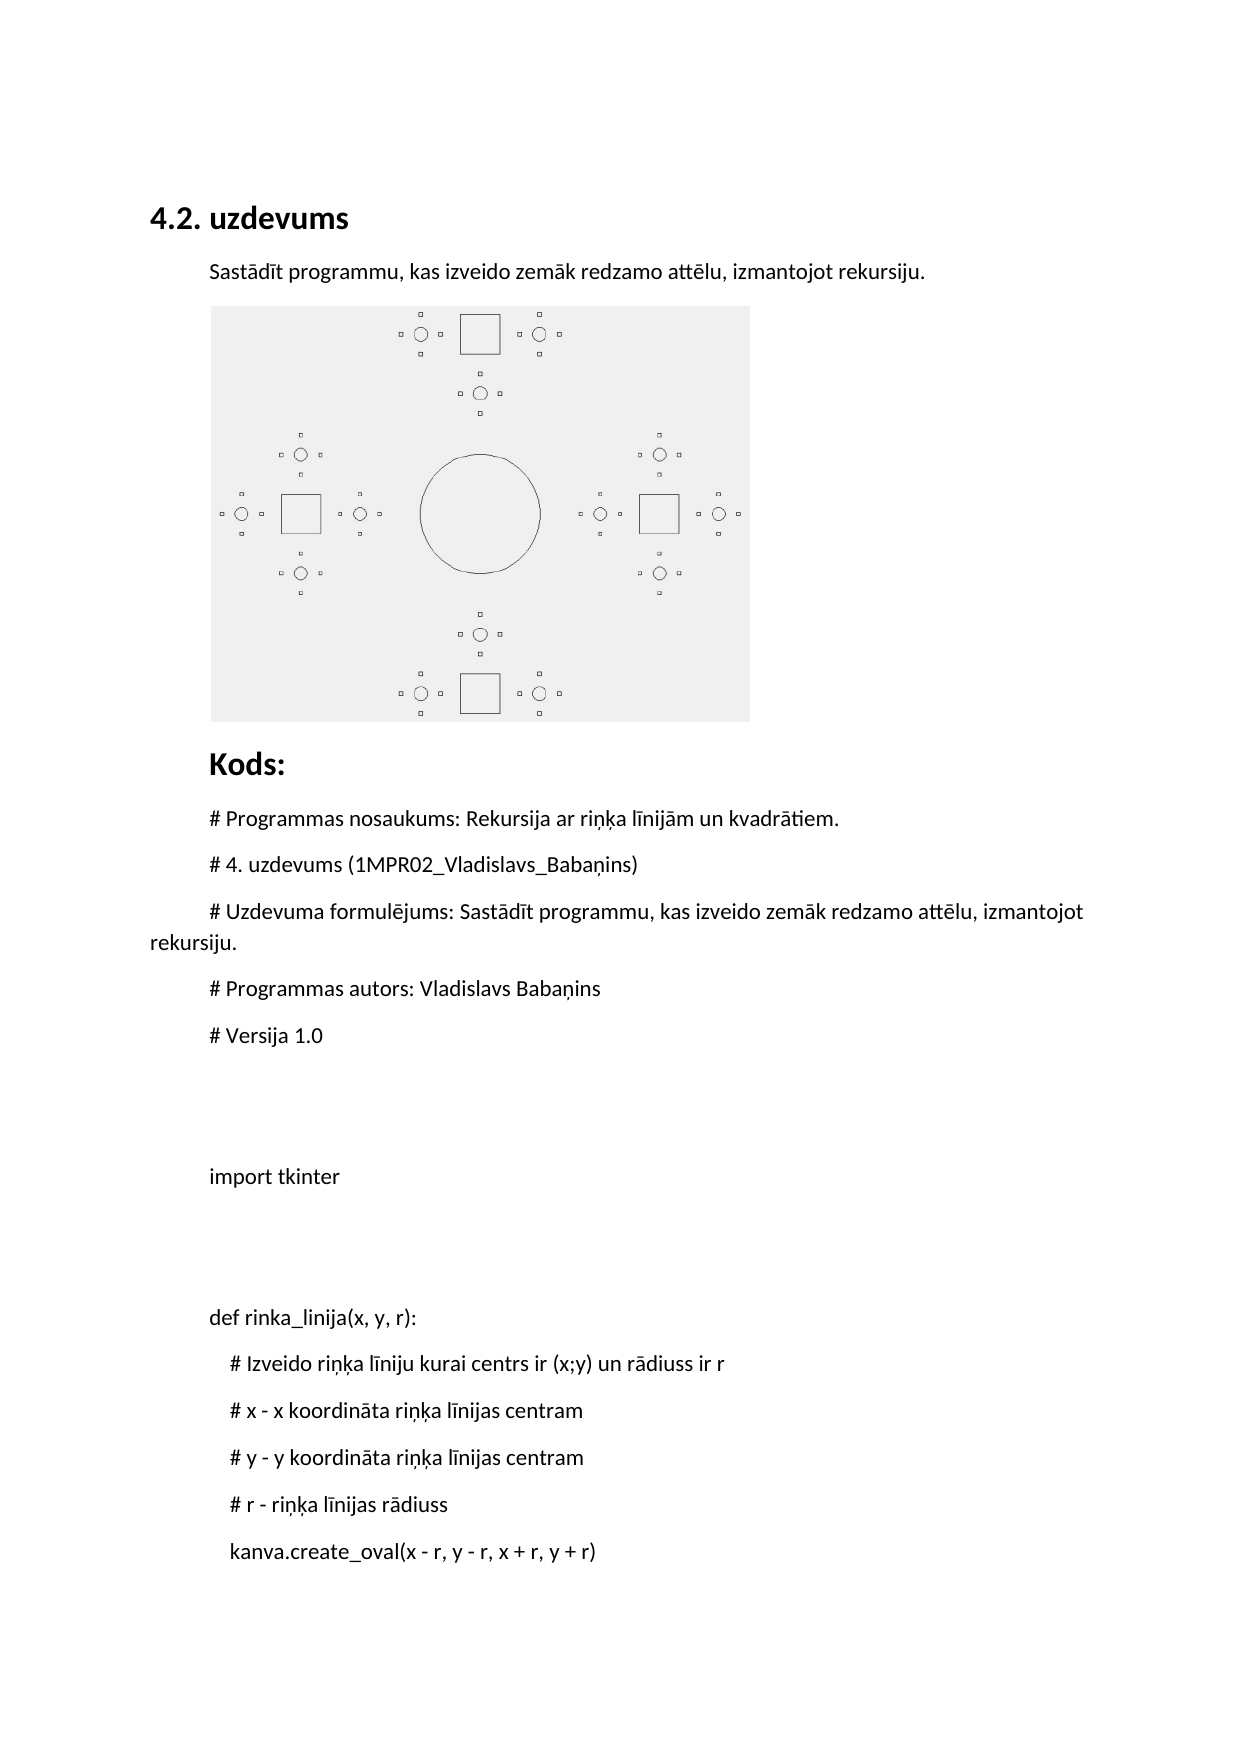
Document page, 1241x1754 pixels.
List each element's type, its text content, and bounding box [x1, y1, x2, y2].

text import tkinter [150, 1162, 1090, 1190]
text def rinka_linija(x, y, r): [150, 1303, 1090, 1331]
text # y - y koordināta riņķa līnijas centram [150, 1443, 1090, 1471]
text Kods: [150, 743, 1090, 784]
text # 4. uzdevums (1MPR02_Vladislavs_Babaņins) [150, 851, 1090, 879]
text # x - x koordināta riņķa līnijas centram [150, 1396, 1090, 1424]
text # Programmas nosaukums: Rekursija ar riņķa līnijām un kvadrātiem. [150, 804, 1090, 832]
text 4.2. uzdevums [150, 197, 1090, 238]
text # r - riņķa līnijas rādiuss [150, 1490, 1090, 1518]
text # Izveido riņķa līniju kurai centrs ir (x;y) un rādiuss ir r [150, 1349, 1090, 1378]
text # Versija 1.0 [150, 1021, 1090, 1049]
text # Programmas autors: Vladislavs Babaņins [150, 974, 1090, 1003]
text # Uzdevuma formulējums: Sastādīt programmu, kas izveido zemāk redzamo attēlu, izmantojot rekursiju. [150, 897, 1090, 956]
picture [209, 304, 751, 725]
text kanva.create_oval(x - r, y - r, x + r, y + r) [150, 1537, 1090, 1565]
text Sastādīt programmu, kas izveido zemāk redzamo attēlu, izmantojot rekursiju. [150, 257, 1090, 286]
